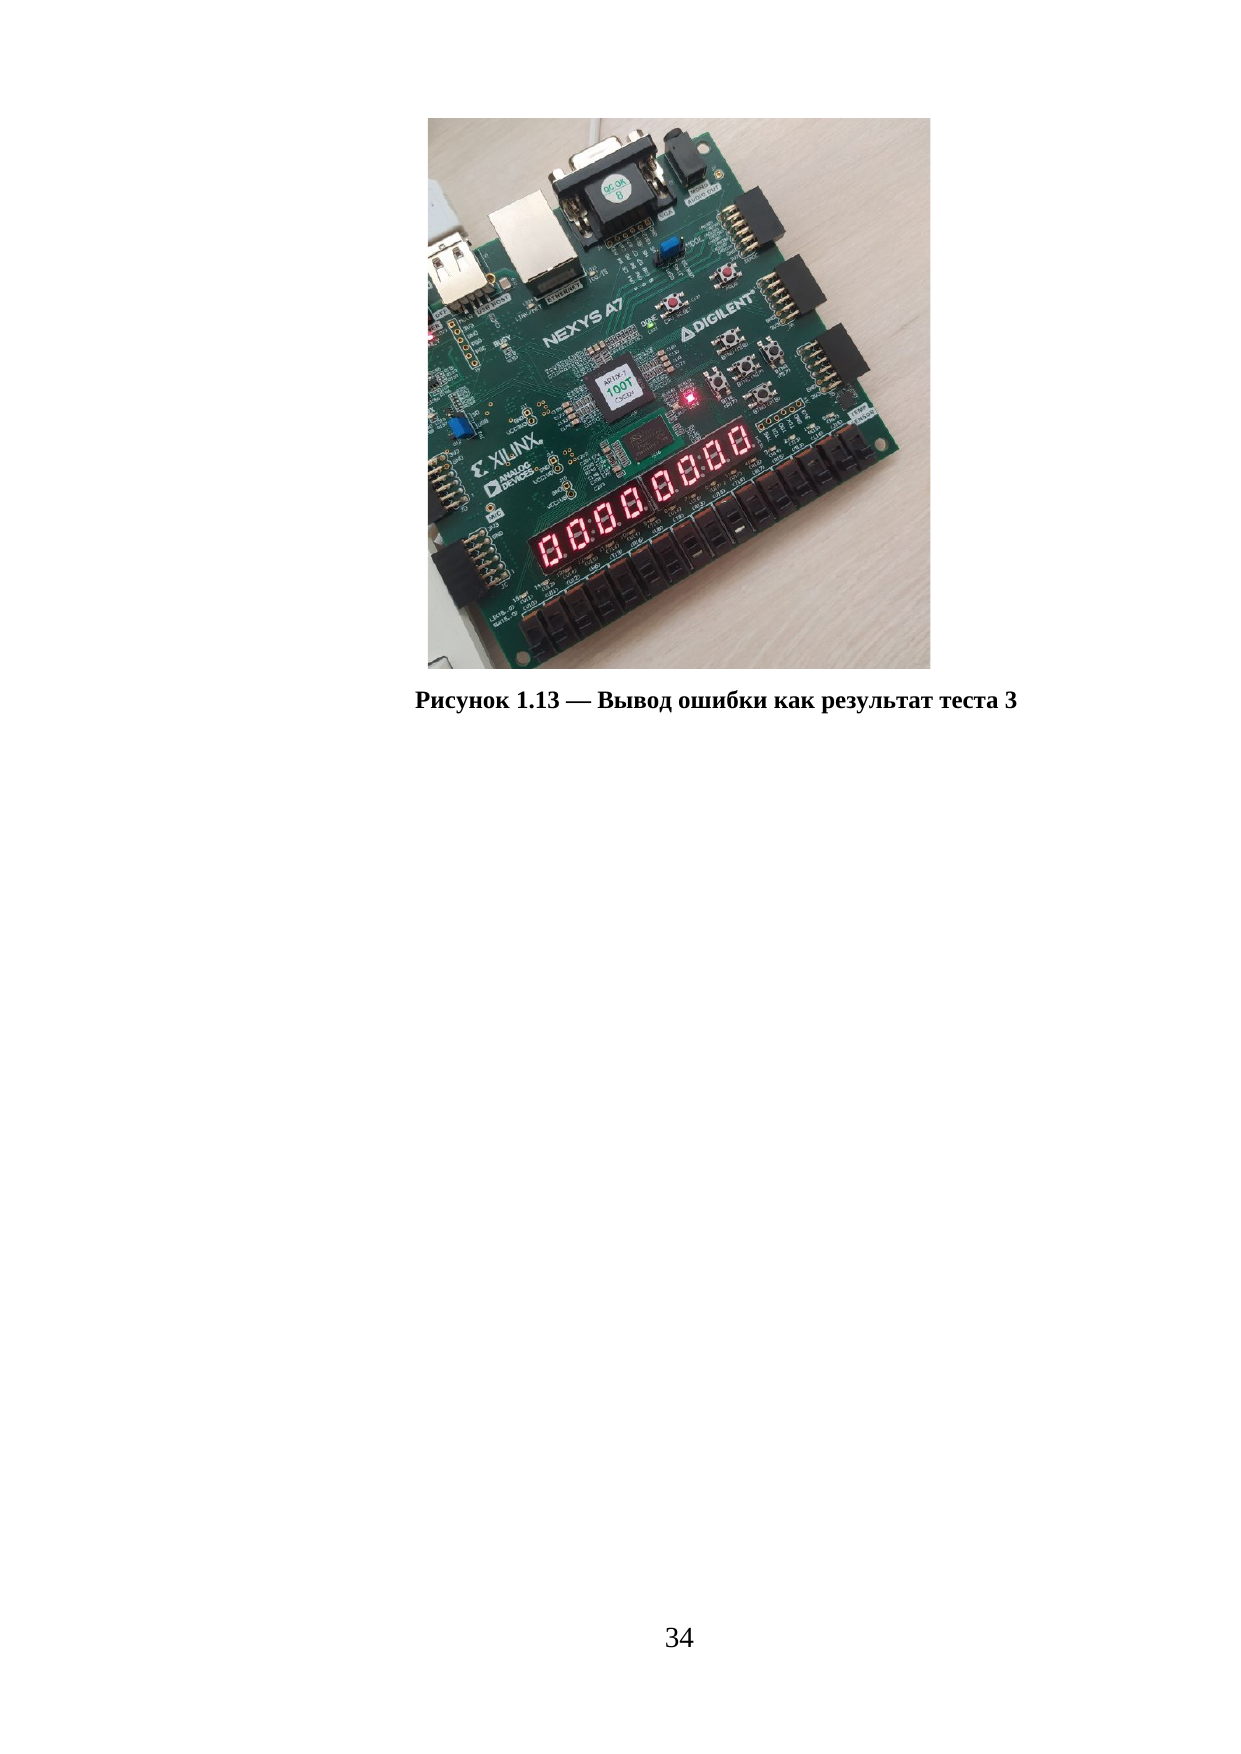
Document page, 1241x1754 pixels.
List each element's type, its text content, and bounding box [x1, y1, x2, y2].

text Рисунок 1.13 — Вывод ошибки как результат теста 3 [177, 685, 1181, 714]
picture [427, 118, 931, 669]
